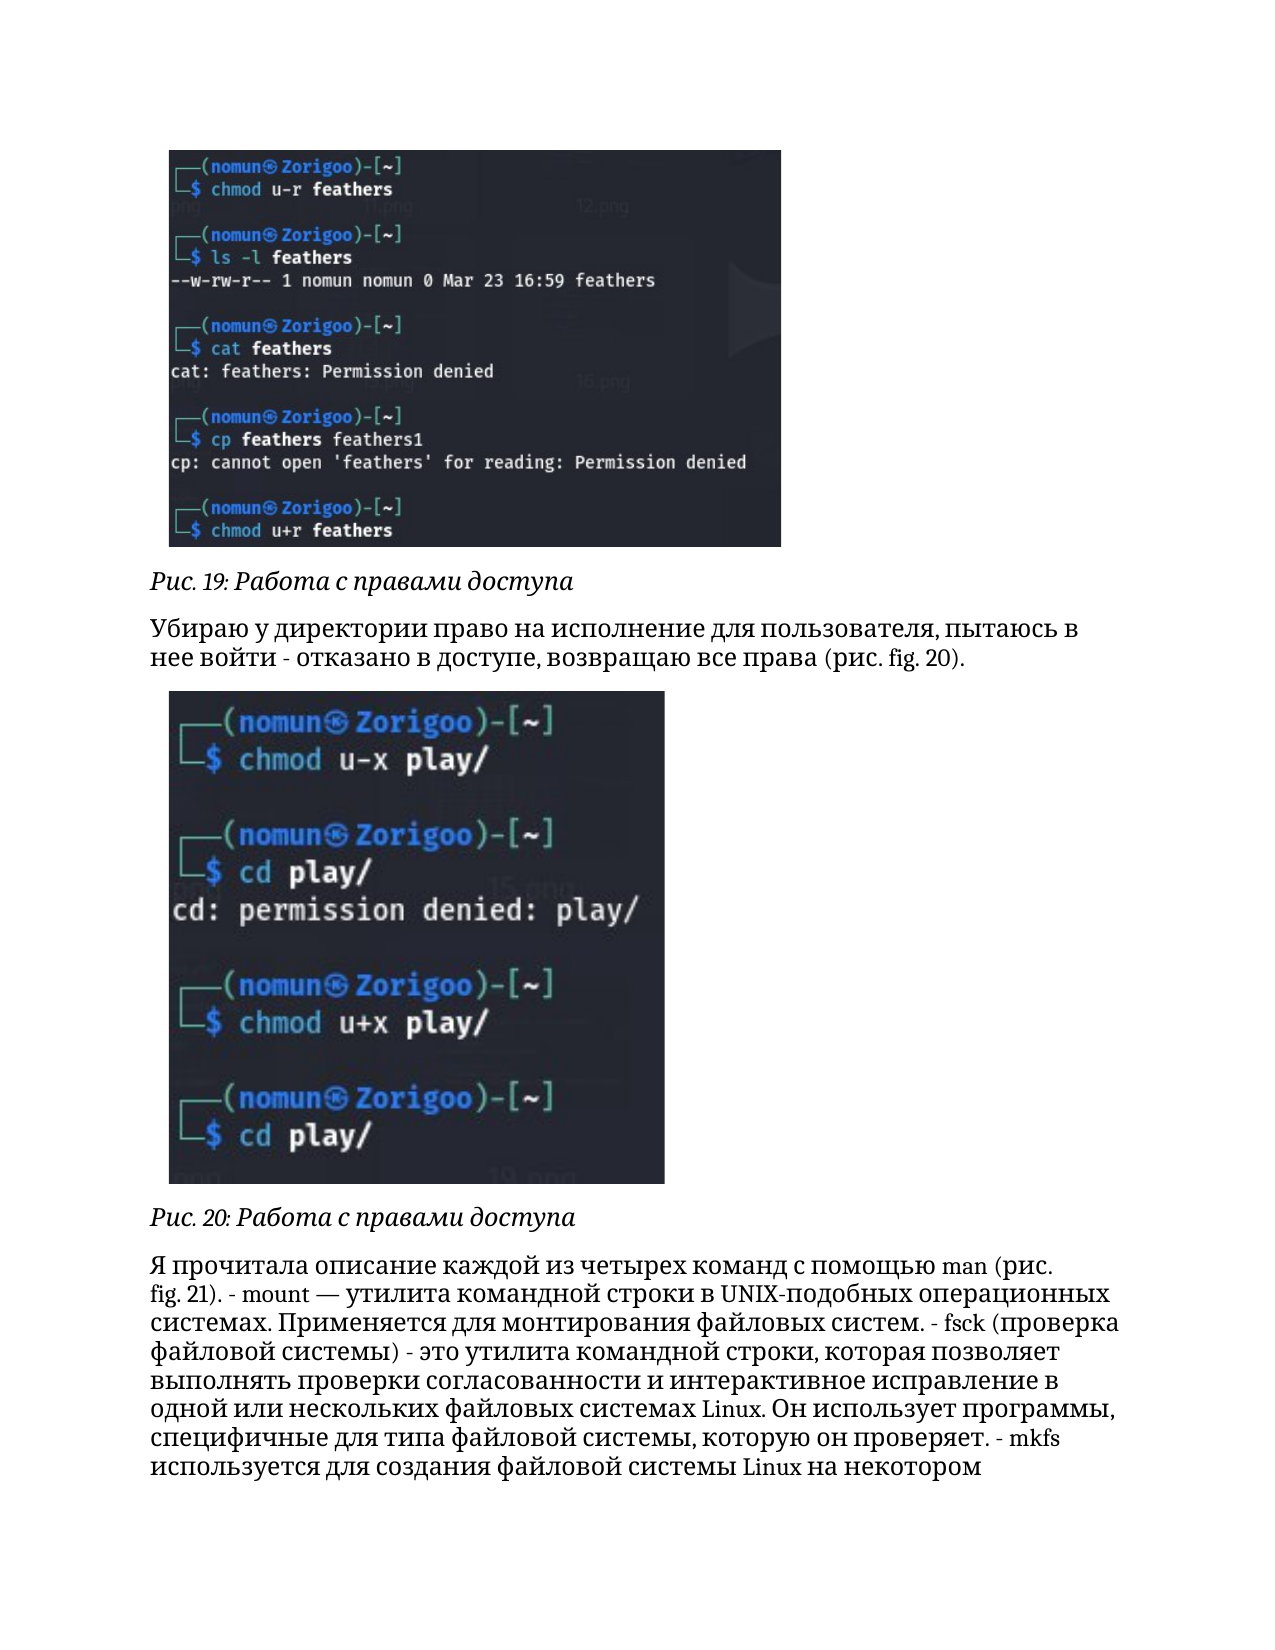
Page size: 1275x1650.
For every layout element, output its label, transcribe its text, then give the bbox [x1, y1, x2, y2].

text Рис. 20: Работа с правами доступа [150, 1204, 1125, 1233]
picture [168, 150, 782, 547]
picture [168, 691, 665, 1184]
text Рис. 19: Работа с правами доступа [150, 568, 1125, 597]
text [150, 1252, 1125, 1482]
text Убираю у директории право на исполнение для пользователя, пытаюсь в нее войти - отказано в доступе, возвращаю все права (рис. fig. 20). [150, 615, 1125, 673]
